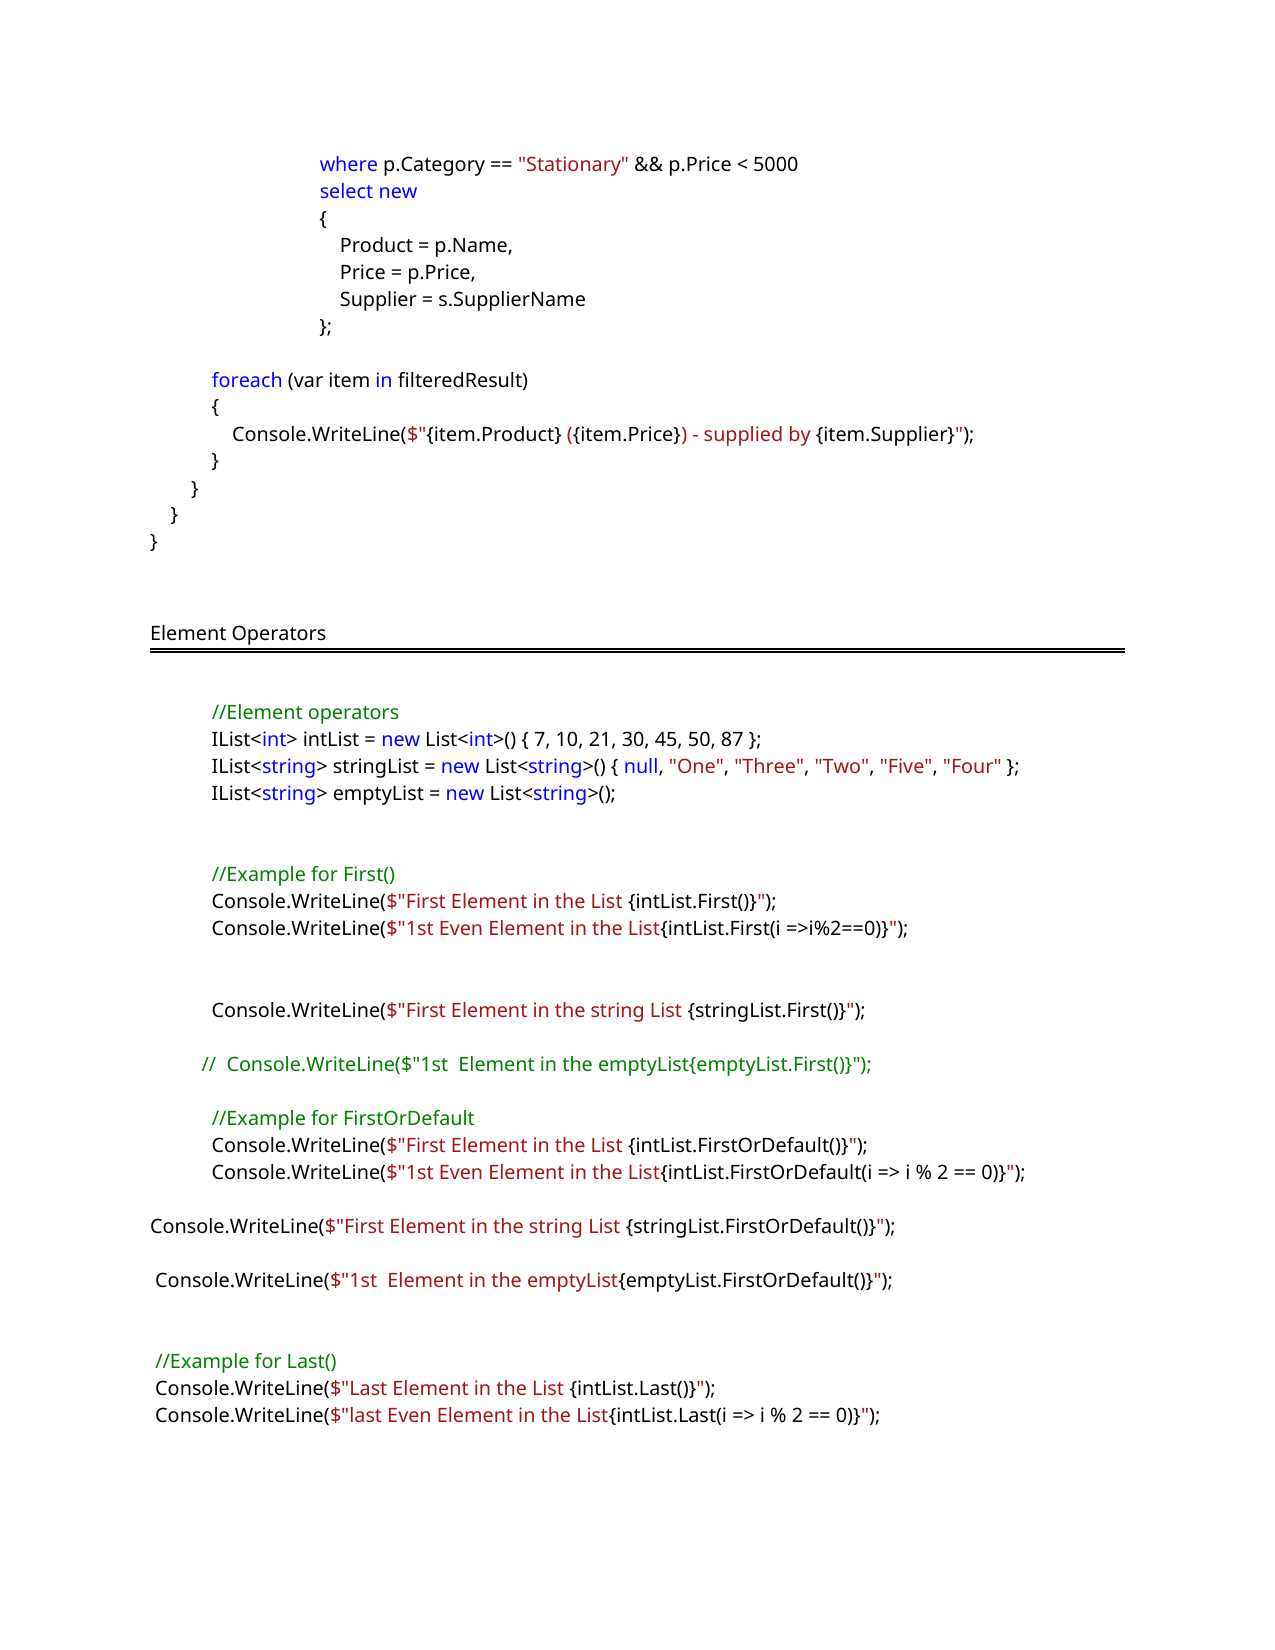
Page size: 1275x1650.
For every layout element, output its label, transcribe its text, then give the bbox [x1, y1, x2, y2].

text Console.WriteLine($"1st Even Element in the List{intList.First(i =>i%2==0)}"); [150, 914, 1125, 941]
text where p.Category == "Stationary" && p.Price < 5000 [150, 150, 1125, 177]
text Console.WriteLine($"last Even Element in the List{intList.Last(i => i % 2 == 0)}"); [150, 1401, 1125, 1428]
text // Console.WriteLine($"1st Element in the emptyList{emptyList.First()}"); [150, 1050, 1125, 1077]
text { [150, 393, 1125, 420]
text IList<int> intList = new List<int>() { 7, 10, 21, 30, 45, 50, 87 }; [150, 726, 1125, 753]
text //Element operators [150, 699, 1125, 726]
text Console.WriteLine($"Last Element in the List {intList.Last()}"); [150, 1374, 1125, 1401]
text IList<string> emptyList = new List<string>(); [150, 779, 1125, 807]
text }; [150, 312, 1125, 339]
text Product = p.Name, [150, 231, 1125, 258]
text Element Operators [150, 619, 1125, 648]
text Console.WriteLine($"First Element in the List {intList.First()}"); [150, 887, 1125, 914]
text foreach (var item in filteredResult) [150, 366, 1125, 393]
text Console.WriteLine($"First Element in the string List {stringList.First()}"); [150, 996, 1125, 1023]
text IList<string> stringList = new List<string>() { null, "One", "Three", "Two", "Five", "Four" }; [150, 753, 1125, 779]
text //Example for First() [150, 861, 1125, 887]
text } [150, 501, 1125, 528]
text } [150, 474, 1125, 501]
text //Example for Last() [150, 1347, 1125, 1374]
text Console.WriteLine($"First Element in the string List {stringList.FirstOrDefault()}"); [150, 1212, 1125, 1239]
text Price = p.Price, [150, 258, 1125, 285]
text { [150, 204, 1125, 231]
text //Example for FirstOrDefault [150, 1104, 1125, 1131]
text } [150, 528, 1125, 555]
text Console.WriteLine($"1st Even Element in the List{intList.FirstOrDefault(i => i % 2 == 0)}"); [150, 1158, 1125, 1185]
text Console.WriteLine($"{item.Product} ({item.Price}) - supplied by {item.Supplier}"); [150, 420, 1125, 447]
text Supplier = s.SupplierName [150, 285, 1125, 312]
text Console.WriteLine($"First Element in the List {intList.FirstOrDefault()}"); [150, 1131, 1125, 1158]
text } [150, 447, 1125, 474]
text Console.WriteLine($"1st Element in the emptyList{emptyList.FirstOrDefault()}"); [150, 1266, 1125, 1293]
text select new [150, 177, 1125, 204]
